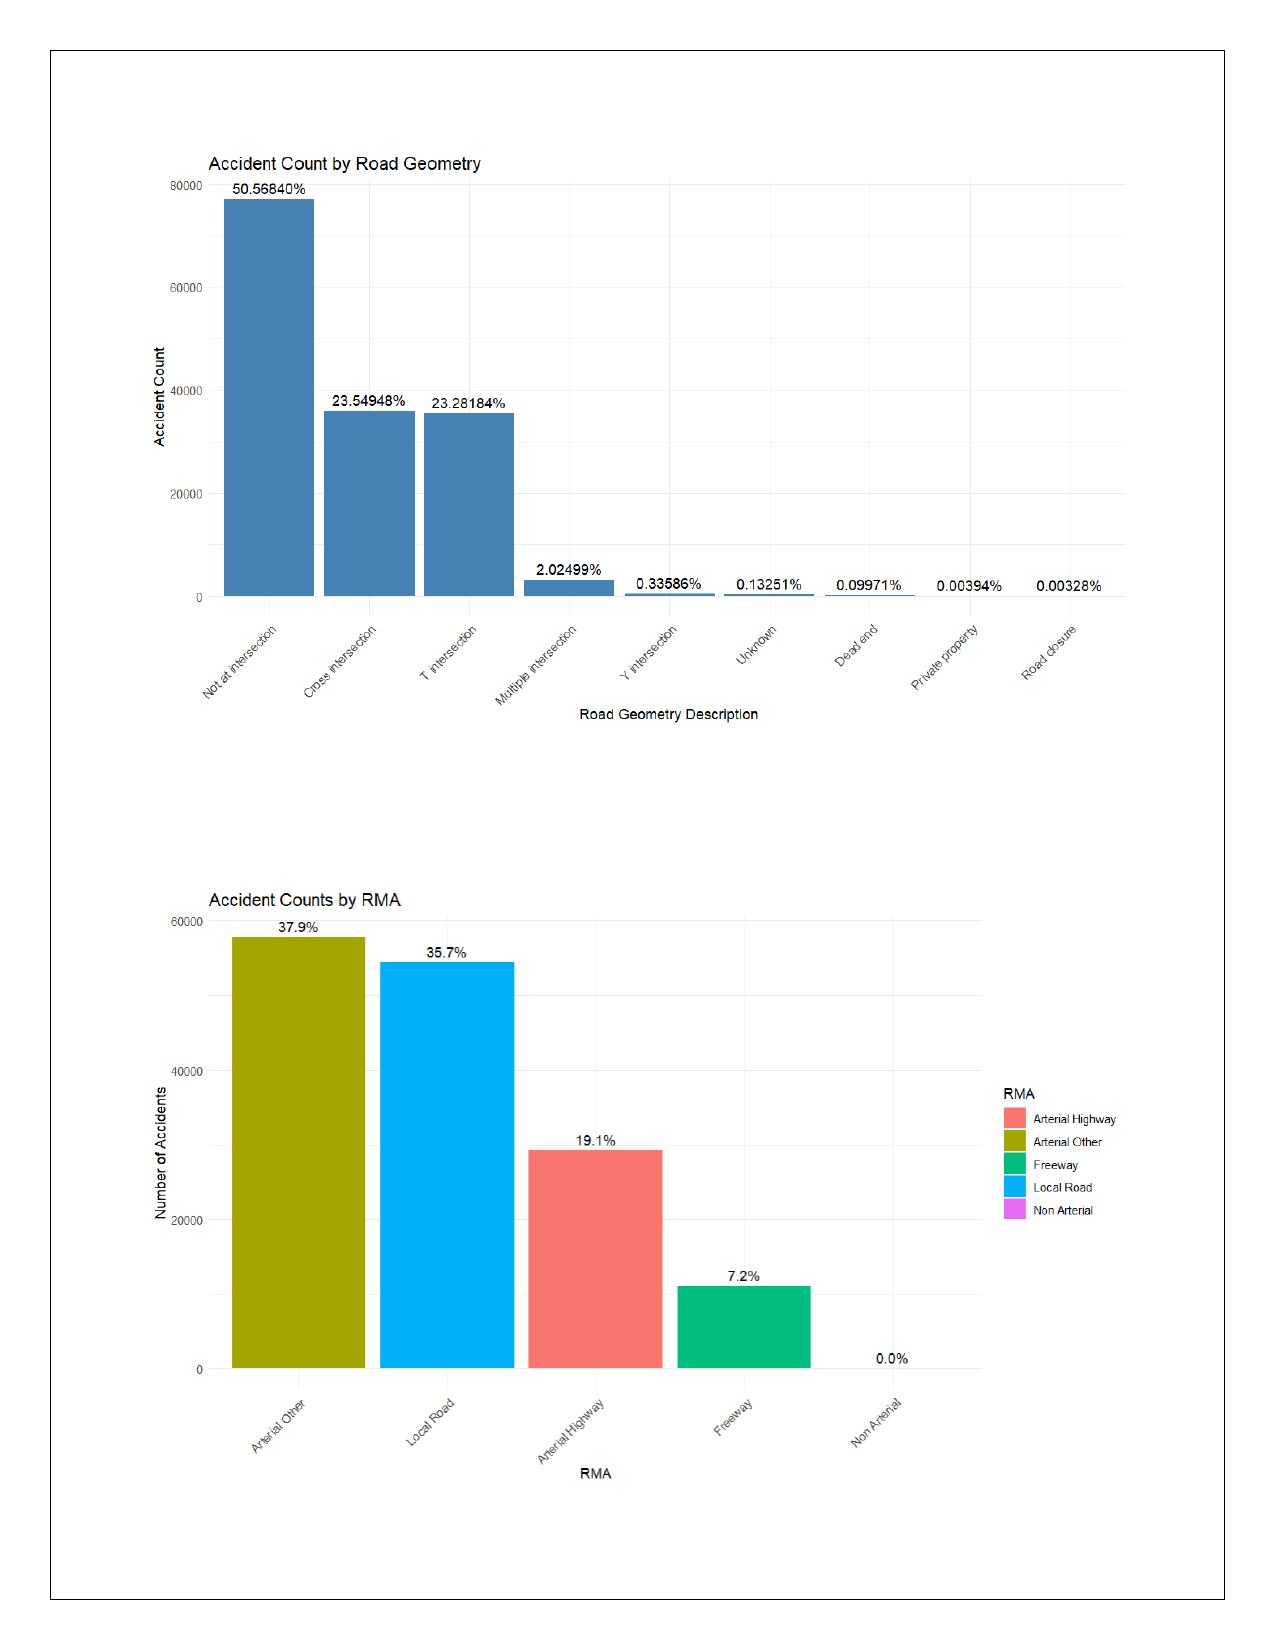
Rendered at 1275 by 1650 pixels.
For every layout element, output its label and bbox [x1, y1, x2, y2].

picture [150, 150, 1125, 723]
picture [150, 885, 1125, 1486]
